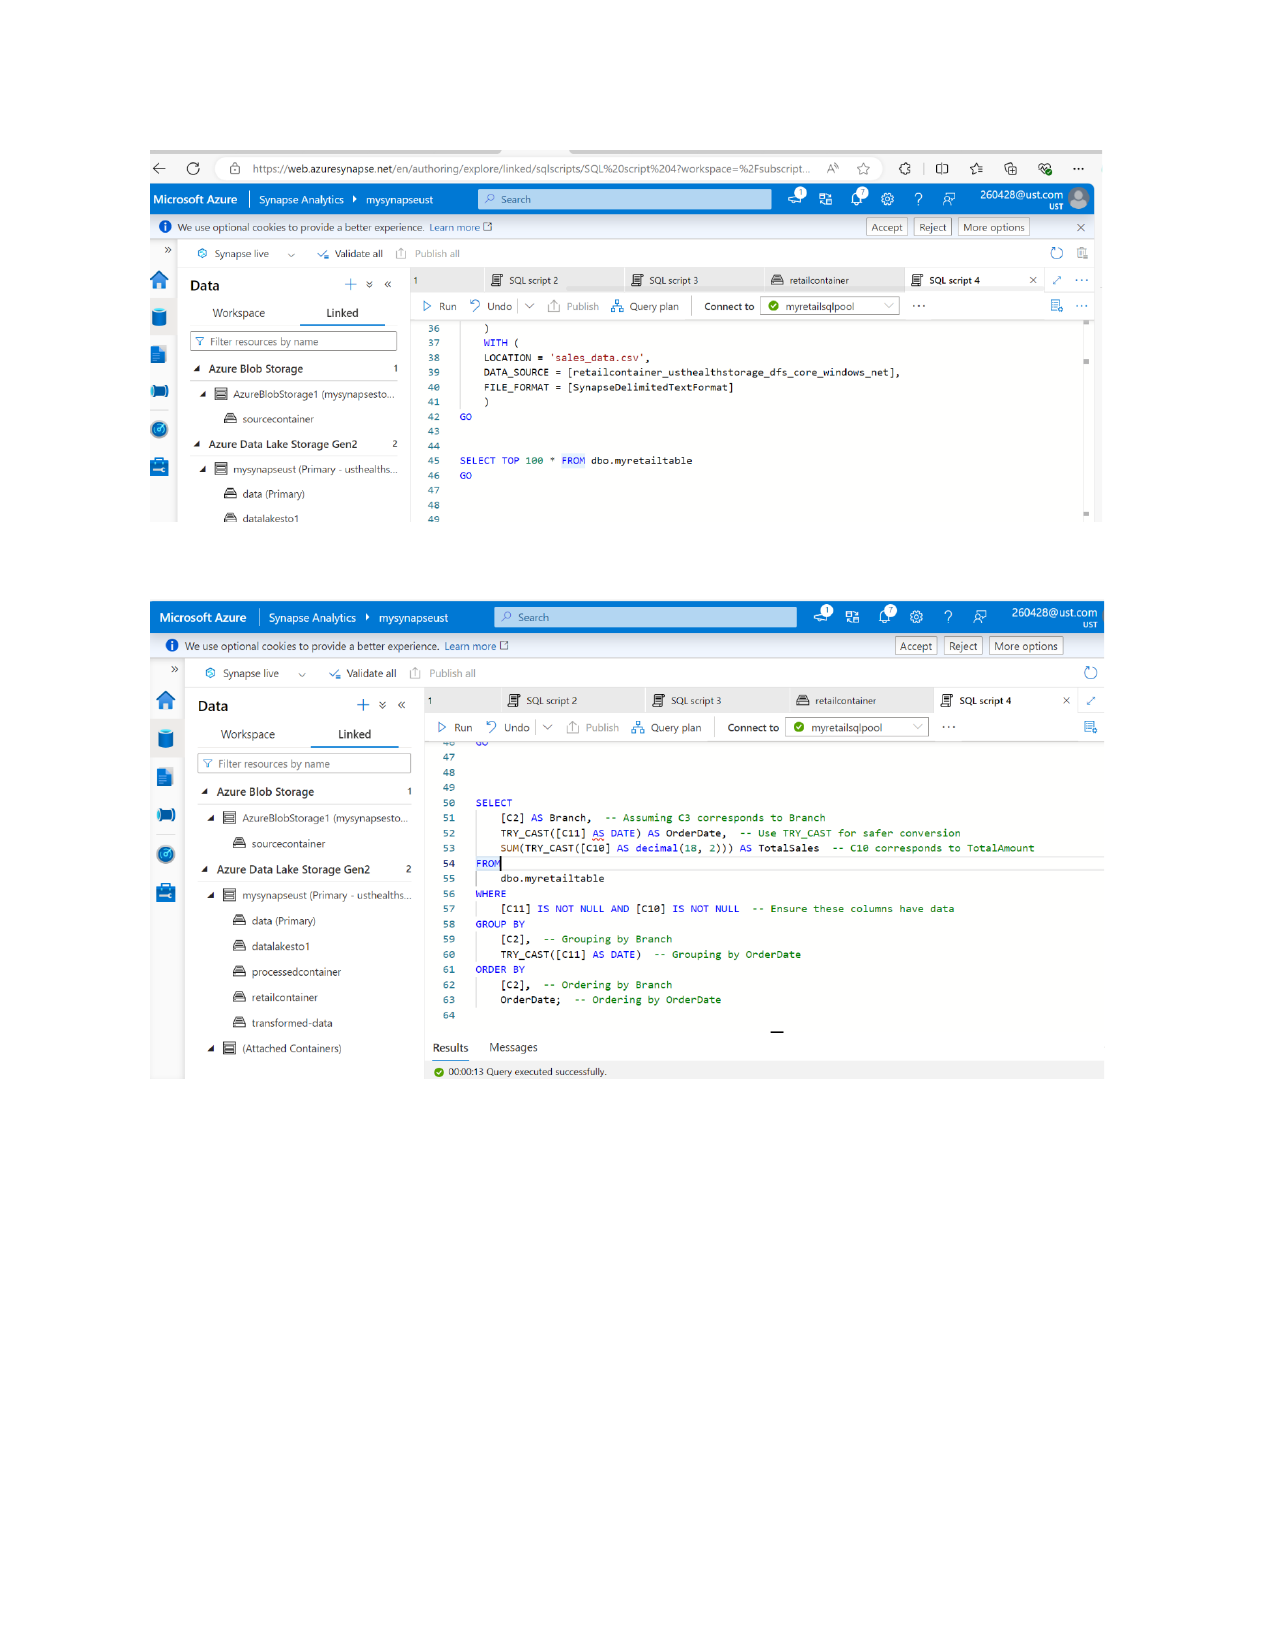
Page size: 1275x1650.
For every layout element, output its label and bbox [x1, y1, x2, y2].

picture [150, 599, 1105, 1079]
picture [150, 150, 1103, 522]
